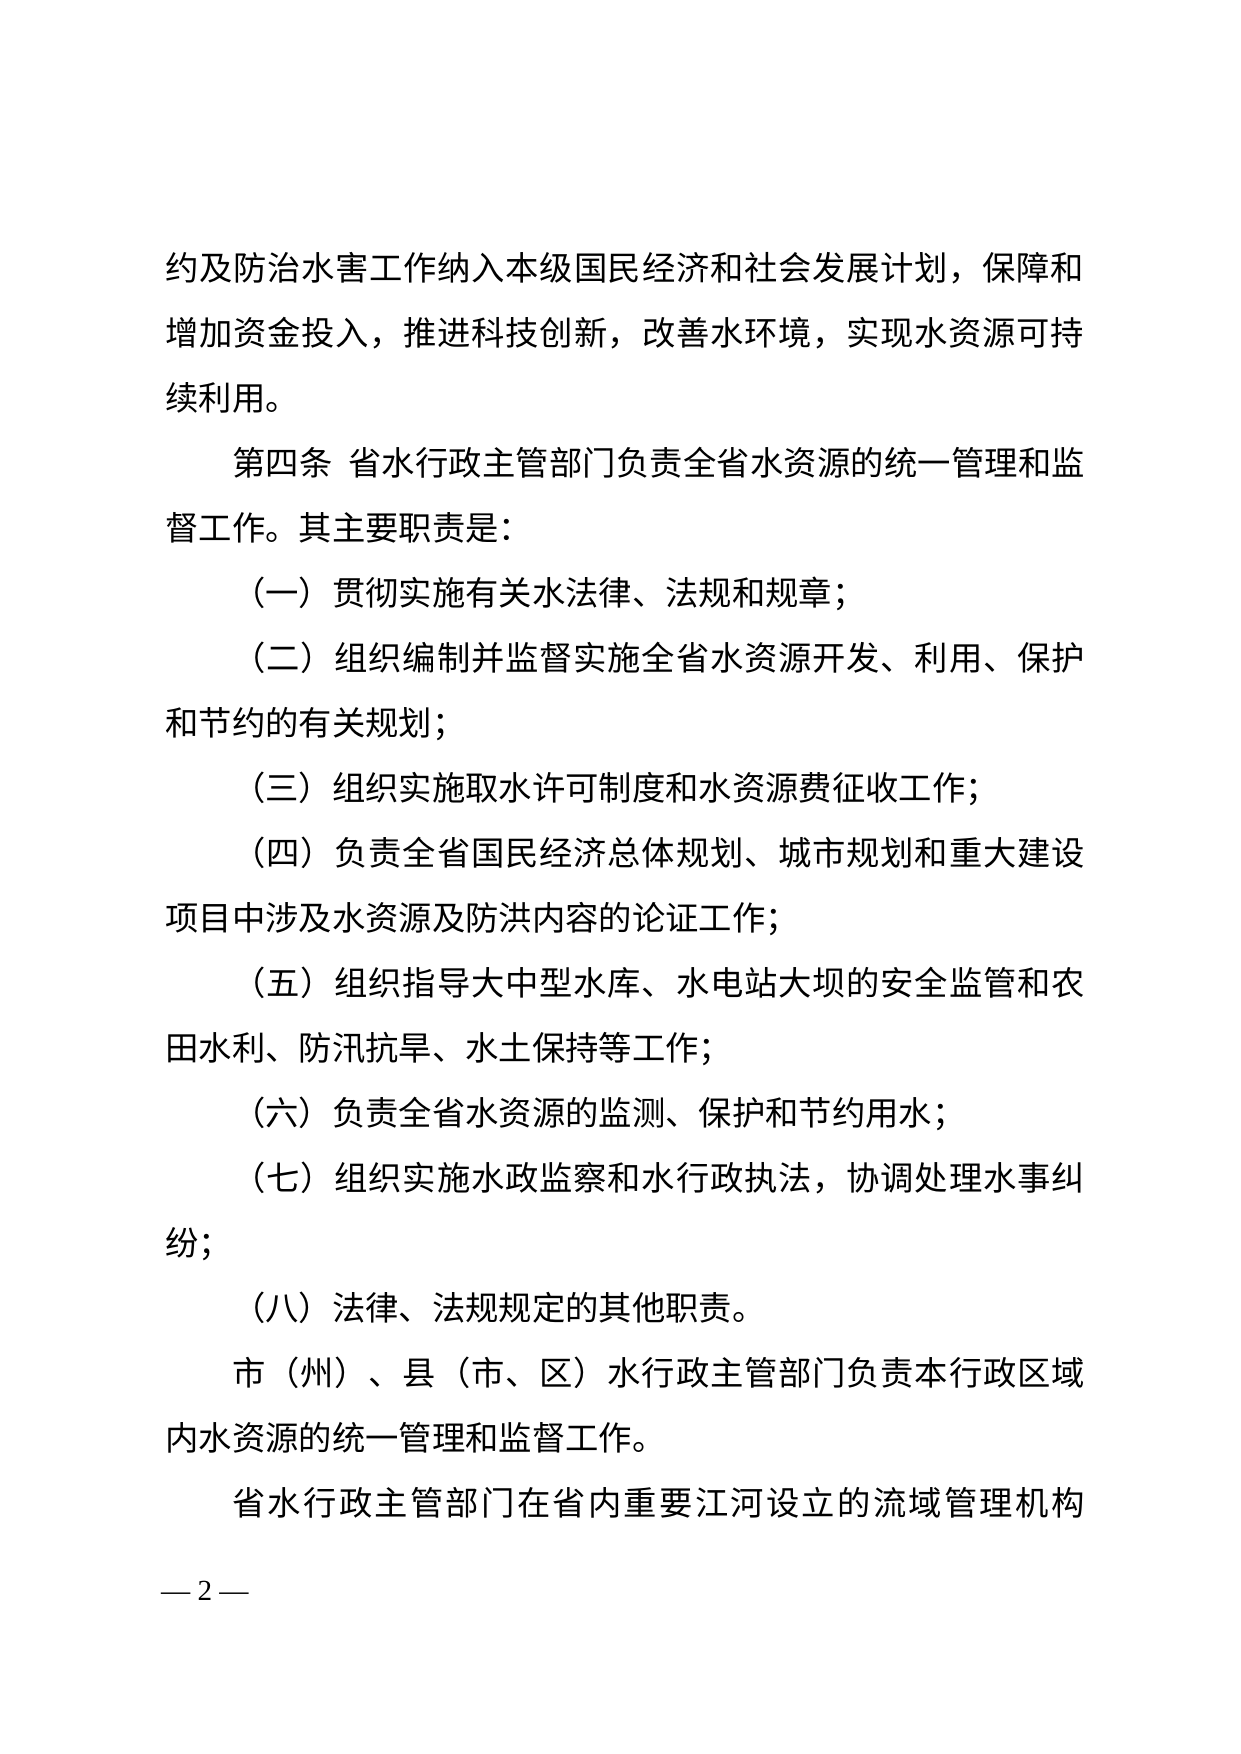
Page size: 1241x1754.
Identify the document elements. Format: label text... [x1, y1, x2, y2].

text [165, 1468, 1087, 1533]
text （七）组织实施水政监察和水行政执法，协调处理水事纠纷； [165, 1143, 1087, 1273]
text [165, 233, 1087, 428]
text 市（州）、县（市、区）水行政主管部门负责本行政区域内水资源的统一管理和监督工作。 [165, 1338, 1087, 1468]
text （五）组织指导大中型水库、水电站大坝的安全监管和农田水利、防汛抗旱、水土保持等工作； [165, 948, 1087, 1078]
text 第四条 省水行政主管部门负责全省水资源的统一管理和监督工作。其主要职责是： [165, 428, 1087, 558]
text （六）负责全省水资源的监测、保护和节约用水； [165, 1078, 1087, 1143]
text （三）组织实施取水许可制度和水资源费征收工作； [165, 753, 1087, 818]
text （八）法律、法规规定的其他职责。 [165, 1273, 1087, 1338]
text （四）负责全省国民经济总体规划、城市规划和重大建设项目中涉及水资源及防洪内容的论证工作； [165, 818, 1087, 948]
text （二）组织编制并监督实施全省水资源开发、利用、保护和节约的有关规划； [165, 623, 1087, 753]
text （一）贯彻实施有关水法律、法规和规章； [165, 558, 1087, 623]
